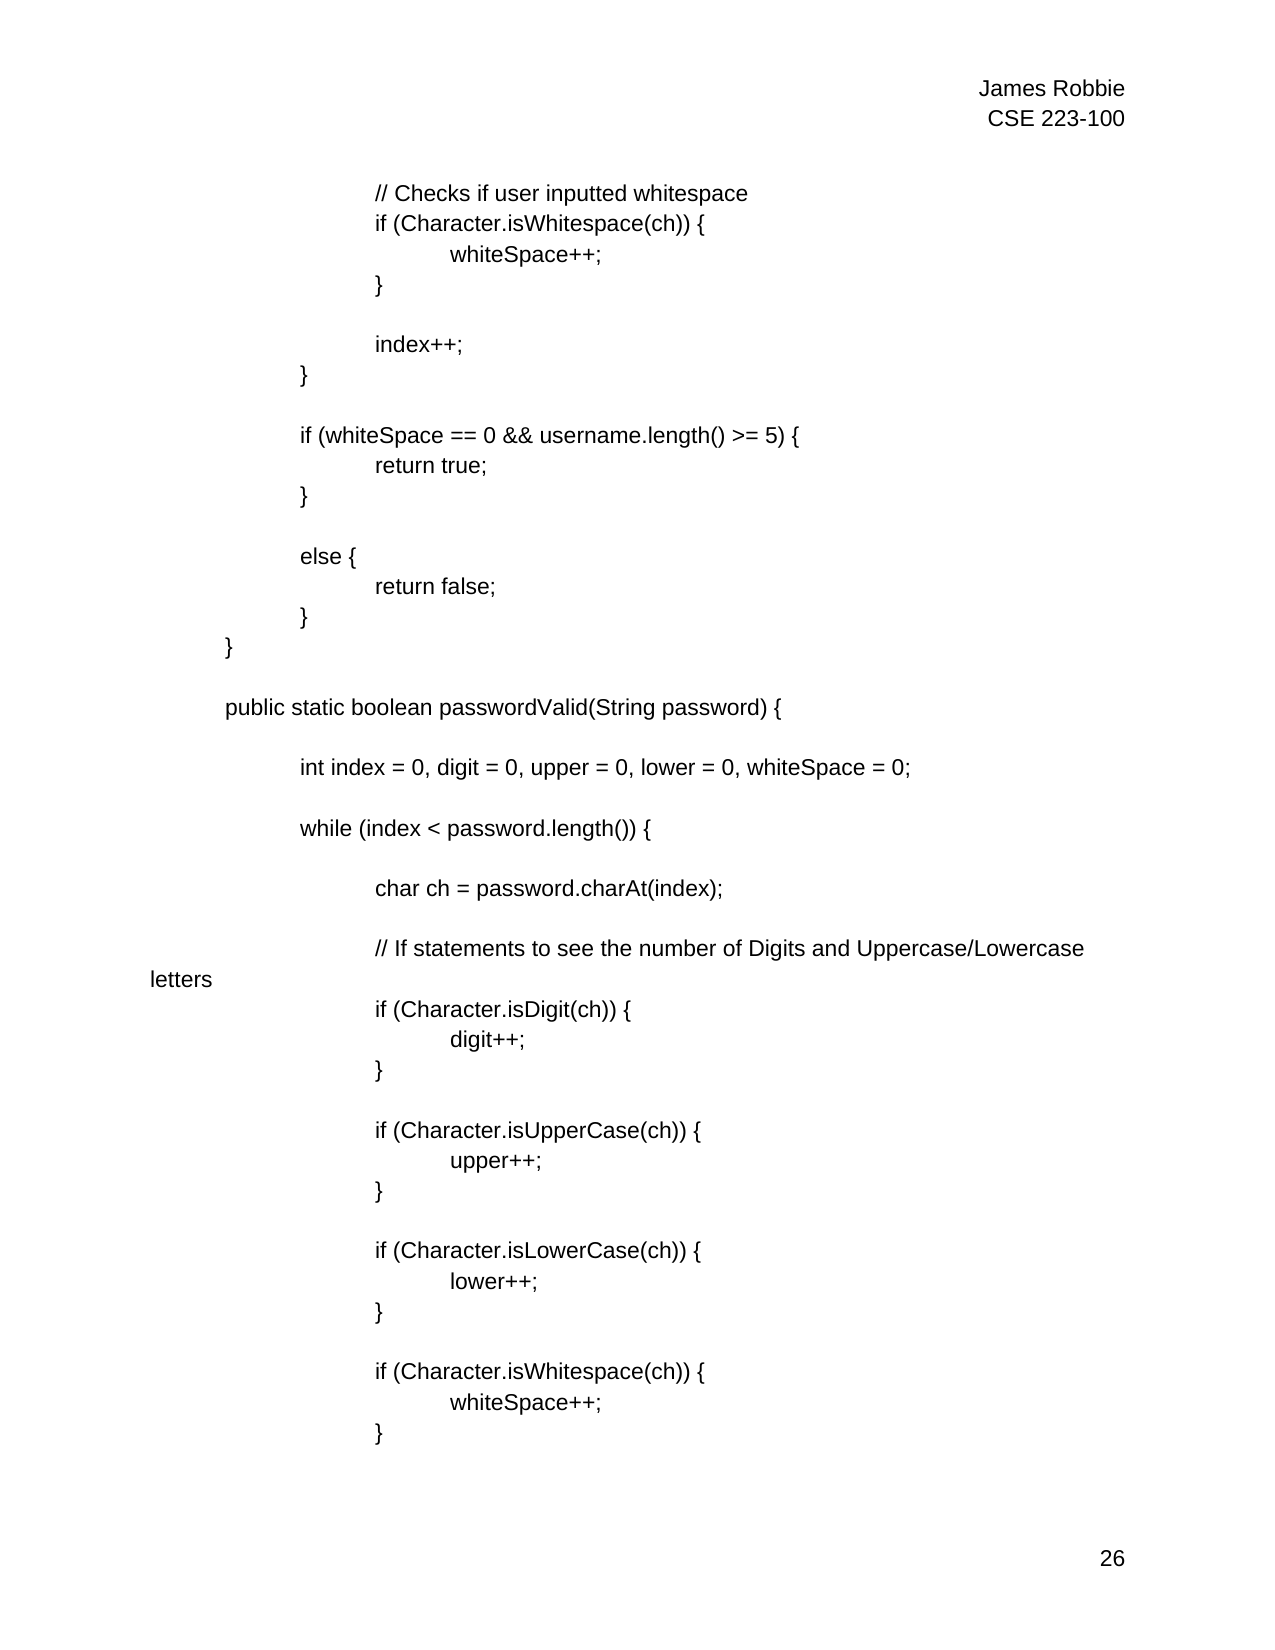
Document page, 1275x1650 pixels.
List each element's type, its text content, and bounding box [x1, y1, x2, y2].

text public static boolean passwordValid(String password) { [150, 694, 1125, 720]
text // Checks if user inputted whitespace [150, 180, 1125, 207]
text } [150, 361, 1125, 388]
text if (whiteSpace == 0 && username.length() >= 5) { [150, 422, 1125, 448]
text } [150, 1177, 1125, 1203]
text } [150, 633, 1125, 660]
text char ch = password.charAt(index); [150, 875, 1125, 901]
text if (Character.isDigit(ch)) { [150, 996, 1125, 1022]
text index++; [150, 331, 1125, 358]
text // If statements to see the number of Digits and Uppercase/Lowercase letters [150, 935, 1125, 992]
text } [150, 271, 1125, 297]
text digit++; [150, 1026, 1125, 1052]
text lower++; [150, 1268, 1125, 1294]
text } [150, 1056, 1125, 1083]
text whiteSpace++; [150, 241, 1125, 267]
text int index = 0, digit = 0, upper = 0, lower = 0, whiteSpace = 0; [150, 754, 1125, 781]
text whiteSpace++; [150, 1388, 1125, 1415]
text } [150, 1298, 1125, 1324]
text return true; [150, 452, 1125, 478]
text if (Character.isWhitespace(ch)) { [150, 1358, 1125, 1385]
text while (index < password.length()) { [150, 814, 1125, 841]
text else { [150, 543, 1125, 569]
text upper++; [150, 1147, 1125, 1173]
text if (Character.isUpperCase(ch)) { [150, 1117, 1125, 1143]
text if (Character.isWhitespace(ch)) { [150, 210, 1125, 237]
text } [150, 482, 1125, 509]
text } [150, 603, 1125, 629]
text return false; [150, 573, 1125, 599]
text } [150, 1419, 1125, 1445]
text if (Character.isLowerCase(ch)) { [150, 1237, 1125, 1264]
